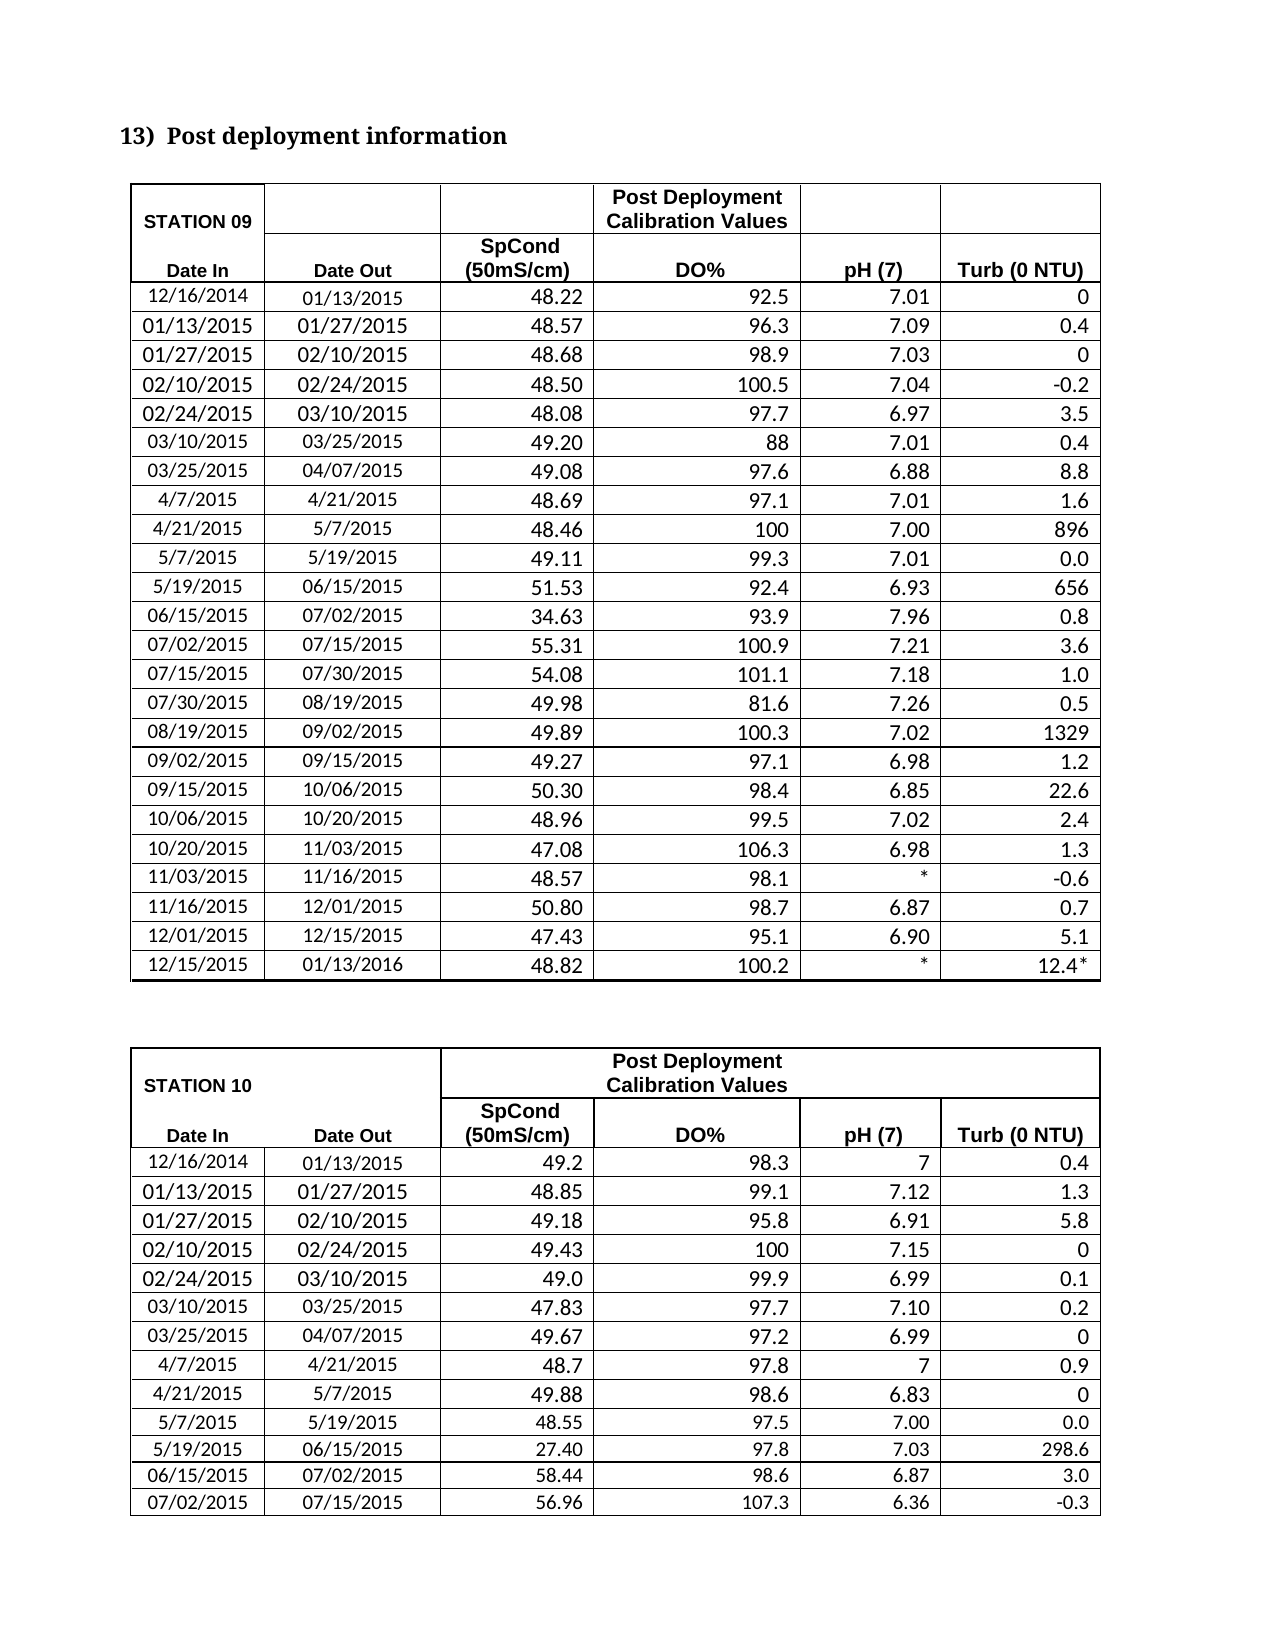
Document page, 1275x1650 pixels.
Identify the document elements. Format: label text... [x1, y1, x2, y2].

table_cell [941, 1049, 1099, 1097]
table_cell 49.11 [441, 544, 593, 572]
table_cell 3.6 [941, 631, 1100, 659]
table_cell 07/30/2015 [265, 660, 440, 688]
table_cell 01/27/2015 [265, 312, 440, 339]
table_cell 0.1 [941, 1264, 1100, 1292]
table_cell 5/19/2015 [131, 1435, 264, 1461]
table_cell 09/15/2015 [265, 748, 440, 776]
table_cell 7.96 [801, 602, 940, 630]
table_cell 100 [594, 515, 800, 543]
table_cell 7.12 [801, 1177, 940, 1205]
table_cell 49.67 [441, 1322, 593, 1350]
table_cell 47.83 [441, 1293, 593, 1321]
table_cell 49.43 [441, 1235, 593, 1263]
table_cell 3.0 [941, 1463, 1100, 1488]
table_cell 5/7/2015 [265, 1380, 440, 1408]
table_cell 06/15/2015 [265, 573, 440, 601]
table_cell 6.87 [801, 893, 940, 921]
table_cell -0.3 [941, 1489, 1100, 1514]
text 13) Post deployment information [120, 120, 1155, 151]
table_cell 5/19/2015 [265, 544, 440, 572]
table_cell 7.09 [801, 312, 940, 339]
table_cell 6.87 [801, 1463, 940, 1488]
table_cell 02/10/2015 [265, 341, 440, 369]
table_cell 896 [941, 515, 1100, 543]
table_cell 107.3 [594, 1489, 800, 1514]
table_cell 07/15/2015 [131, 659, 264, 688]
table_cell 01/13/2015 [265, 1148, 440, 1176]
table_cell [441, 982, 594, 1047]
table_cell 0 [941, 1380, 1100, 1408]
table_cell 7.21 [801, 631, 940, 659]
table_cell 99.3 [594, 544, 800, 572]
table_cell 81.6 [594, 689, 800, 717]
table_cell 0.8 [941, 602, 1100, 630]
table_cell 02/24/2015 [131, 398, 264, 427]
table_cell 7.04 [801, 370, 940, 398]
table_cell 4/21/2015 [265, 1351, 440, 1379]
table_cell 49.0 [441, 1264, 593, 1292]
table_cell 47.43 [441, 922, 593, 950]
table_cell 97.8 [594, 1351, 800, 1379]
table_cell 1.6 [941, 486, 1100, 514]
table_cell 4/21/2015 [131, 514, 264, 543]
table_cell 07/02/2015 [265, 1463, 440, 1488]
table_cell 0.4 [941, 1148, 1100, 1176]
table_cell 11/03/2015 [131, 863, 264, 892]
table_cell 6.93 [801, 573, 940, 601]
table_cell 06/15/2015 [265, 1436, 440, 1461]
table_cell 7.03 [801, 341, 940, 369]
table_cell 0 [941, 1322, 1100, 1350]
table_cell 100.9 [594, 631, 800, 659]
table_cell 03/10/2015 [131, 427, 264, 456]
table_cell 0.0 [941, 544, 1100, 572]
table_cell 49.27 [441, 748, 593, 776]
table_cell 5.1 [941, 922, 1100, 950]
table_cell 48.7 [441, 1351, 593, 1379]
table_cell 48.96 [441, 806, 593, 834]
table_cell [264, 1049, 440, 1097]
table_cell 50.30 [441, 777, 593, 804]
table_cell 12/16/2014 [131, 283, 264, 311]
table_cell 0.2 [941, 1293, 1100, 1321]
table_cell 7.26 [801, 689, 940, 717]
table_cell 95.8 [594, 1206, 800, 1234]
table_cell 7.15 [801, 1235, 940, 1263]
table_cell 98.6 [594, 1463, 800, 1488]
table_cell 1329 [941, 719, 1100, 746]
table_cell pH (7) [801, 1099, 940, 1147]
table_cell 6.98 [801, 748, 940, 776]
table_cell 4/7/2015 [131, 1350, 264, 1379]
table_cell 48.57 [441, 864, 593, 892]
table_cell [800, 1049, 941, 1097]
table_cell 12/15/2015 [265, 922, 440, 950]
table_cell 03/10/2015 [131, 1292, 264, 1321]
table_cell [594, 982, 800, 1047]
table_cell pH (7) [801, 234, 940, 281]
table_cell 7 [801, 1148, 940, 1176]
table_cell [131, 979, 264, 1047]
table_cell 6.99 [801, 1322, 940, 1350]
table_cell 0.9 [941, 1351, 1100, 1379]
table_cell 22.6 [941, 777, 1100, 804]
table_cell 01/13/2016 [265, 951, 440, 979]
table_cell 96.3 [594, 312, 800, 339]
table_cell 100.5 [594, 370, 800, 398]
table_cell 01/27/2015 [131, 340, 264, 369]
table_cell 5.8 [941, 1206, 1100, 1234]
table_cell 02/24/2015 [265, 370, 440, 398]
table_cell 1.2 [941, 748, 1100, 776]
table_cell 97.6 [594, 457, 800, 485]
table_cell 4/21/2015 [131, 1379, 264, 1408]
table_cell 48.82 [441, 951, 593, 979]
table_cell 10/20/2015 [265, 806, 440, 834]
table_cell 48.50 [441, 370, 593, 398]
table_cell 7.18 [801, 660, 940, 688]
table_cell 07/30/2015 [131, 688, 264, 717]
table_cell -0.6 [941, 864, 1100, 892]
table_cell 09/02/2015 [265, 719, 440, 746]
table_cell 01/13/2015 [131, 1176, 264, 1205]
table_cell 4/7/2015 [131, 485, 264, 514]
table_cell 02/10/2015 [131, 369, 264, 398]
table_cell 7.01 [801, 544, 940, 572]
table_cell 48.57 [441, 312, 593, 339]
table_cell 01/27/2015 [131, 1205, 264, 1234]
table_cell 02/10/2015 [131, 1234, 264, 1263]
table_header Post Deployment Calibration Values [594, 184, 800, 232]
table_cell 5/19/2015 [131, 572, 264, 601]
table_cell 101.1 [594, 660, 800, 688]
table_cell 6.97 [801, 399, 940, 427]
table_cell 10/06/2015 [265, 777, 440, 804]
table_cell 03/10/2015 [265, 399, 440, 427]
table_cell SpCond (50mS/cm) [442, 1099, 593, 1147]
table_cell 97.7 [594, 1293, 800, 1321]
table_cell 48.68 [441, 341, 593, 369]
table_cell Turb (0 NTU) [942, 1099, 1099, 1147]
table_cell * [801, 864, 940, 892]
table_cell Date In [132, 1097, 264, 1147]
table_cell 12/01/2015 [131, 921, 264, 950]
table_cell 49.89 [441, 719, 593, 746]
table_cell 298.6 [941, 1436, 1100, 1461]
table_cell 6.98 [801, 835, 940, 863]
table_cell 03/25/2015 [265, 1293, 440, 1321]
table_cell DO% [594, 234, 800, 281]
table_cell 1.0 [941, 660, 1100, 688]
table_cell 7.00 [801, 515, 940, 543]
table_cell 55.31 [441, 631, 593, 659]
table_cell 6.90 [801, 922, 940, 950]
table_cell 12/15/2015 [131, 950, 264, 979]
table_cell 49.18 [441, 1206, 593, 1234]
table_cell 01/13/2015 [265, 283, 440, 311]
table_cell 0.5 [941, 689, 1100, 717]
table_cell 99.5 [594, 806, 800, 834]
table_cell 27.40 [441, 1436, 593, 1461]
table_cell Date Out [264, 1097, 440, 1147]
table_cell 7.01 [801, 486, 940, 514]
table_cell 04/07/2015 [265, 457, 440, 485]
table_cell 11/16/2015 [265, 864, 440, 892]
table_cell 97.1 [594, 748, 800, 776]
table_cell 6.88 [801, 457, 940, 485]
table_cell 7.02 [801, 806, 940, 834]
table_cell 7 [801, 1351, 940, 1379]
table_cell 0.4 [941, 428, 1100, 456]
table_cell 7.02 [801, 719, 940, 746]
table_cell 07/02/2015 [265, 602, 440, 630]
table_cell 03/25/2015 [265, 428, 440, 456]
table_cell Date In [132, 233, 264, 281]
table_cell 0 [941, 283, 1100, 311]
table_cell 47.08 [441, 835, 593, 863]
table_cell 6.91 [801, 1206, 940, 1234]
table_cell 02/10/2015 [265, 1206, 440, 1234]
table_cell 5/7/2015 [265, 515, 440, 543]
table_cell 7.03 [801, 1436, 940, 1461]
table_cell [264, 982, 441, 1047]
table_cell 88 [594, 428, 800, 456]
table_cell 6.36 [801, 1489, 940, 1514]
table_header [441, 184, 593, 232]
table_cell 0 [941, 1235, 1100, 1263]
table_cell 51.53 [441, 573, 593, 601]
table_cell 10/20/2015 [131, 834, 264, 863]
table_cell 5/19/2015 [265, 1409, 440, 1435]
table_cell 49.98 [441, 689, 593, 717]
table_cell Date Out [265, 234, 440, 281]
table_cell 56.96 [441, 1489, 593, 1514]
table_cell * [801, 951, 940, 979]
table_cell 95.1 [594, 922, 800, 950]
table_cell 7.00 [801, 1409, 940, 1435]
table_cell 97.5 [594, 1409, 800, 1435]
table_cell 0.0 [941, 1409, 1100, 1435]
table_header [265, 184, 440, 232]
table_cell 06/15/2015 [131, 601, 264, 630]
table_cell 5/7/2015 [131, 1408, 264, 1435]
table_cell 97.7 [594, 399, 800, 427]
table_cell 49.2 [441, 1148, 593, 1176]
table_cell 8.8 [941, 457, 1100, 485]
table_cell 02/24/2015 [131, 1263, 264, 1292]
table_cell 0.4 [941, 312, 1100, 339]
table_cell STATION 10 [132, 1049, 264, 1097]
table_cell 7.01 [801, 428, 940, 456]
table_cell 01/27/2015 [265, 1177, 440, 1205]
table_cell 99.1 [594, 1177, 800, 1205]
table_cell 7.01 [801, 283, 940, 311]
table_cell 97.1 [594, 486, 800, 514]
table_cell DO% [595, 1099, 799, 1147]
table_cell 54.08 [441, 660, 593, 688]
table_cell 97.2 [594, 1322, 800, 1350]
table_cell 49.08 [441, 457, 593, 485]
table_cell 0.7 [941, 893, 1100, 921]
table_cell 98.9 [594, 341, 800, 369]
table_cell 07/02/2015 [131, 1488, 264, 1514]
table_cell 98.3 [594, 1148, 800, 1176]
table_cell 12.4* [941, 951, 1100, 979]
table_cell -0.2 [941, 370, 1100, 398]
table_cell 98.7 [594, 893, 800, 921]
table_cell 07/02/2015 [131, 630, 264, 659]
table_cell 6.83 [801, 1380, 940, 1408]
table_cell 100 [594, 1235, 800, 1263]
table_cell 6.99 [801, 1264, 940, 1292]
table_cell 6.85 [801, 777, 940, 804]
table_cell 98.4 [594, 777, 800, 804]
table_cell SpCond (50mS/cm) [441, 234, 593, 281]
table_cell 10/06/2015 [131, 805, 264, 834]
table_cell [442, 1049, 594, 1097]
table_cell 98.1 [594, 864, 800, 892]
table_cell 93.9 [594, 602, 800, 630]
table_cell 04/07/2015 [265, 1322, 440, 1350]
table_cell 08/19/2015 [265, 689, 440, 717]
table_cell 106.3 [594, 835, 800, 863]
table_header STATION 09 [132, 185, 264, 232]
table_cell 1.3 [941, 1177, 1100, 1205]
table_cell 49.20 [441, 428, 593, 456]
table_cell 5/7/2015 [131, 543, 264, 572]
table_cell 99.9 [594, 1264, 800, 1292]
table_cell 48.22 [441, 283, 593, 311]
table_cell 01/13/2015 [131, 311, 264, 339]
table_cell Post Deployment Calibration Values [594, 1049, 800, 1097]
table_header [941, 184, 1100, 232]
table_cell 0 [941, 341, 1100, 369]
table_cell 09/15/2015 [131, 776, 264, 804]
table_cell 98.6 [594, 1380, 800, 1408]
table_cell Turb (0 NTU) [941, 234, 1100, 281]
table_cell 11/16/2015 [131, 892, 264, 921]
table_cell 48.46 [441, 515, 593, 543]
table_cell 1.3 [941, 835, 1100, 863]
table_header [801, 184, 940, 232]
table_cell 11/03/2015 [265, 835, 440, 863]
table_cell 03/25/2015 [131, 456, 264, 485]
table_cell 100.2 [594, 951, 800, 979]
table_cell [941, 982, 1100, 1047]
table_cell 48.08 [441, 399, 593, 427]
table_cell 07/15/2015 [265, 1489, 440, 1514]
table_cell 03/25/2015 [131, 1321, 264, 1350]
table_cell 48.69 [441, 486, 593, 514]
table_cell 09/02/2015 [131, 746, 264, 776]
table_cell 2.4 [941, 806, 1100, 834]
table_cell 07/15/2015 [265, 631, 440, 659]
table_cell 4/21/2015 [265, 486, 440, 514]
table_cell 92.4 [594, 573, 800, 601]
table_cell 100.3 [594, 719, 800, 746]
table_cell 12/16/2014 [131, 1148, 264, 1176]
table_cell 97.8 [594, 1436, 800, 1461]
table_cell [800, 982, 941, 1047]
table_cell 06/15/2015 [131, 1461, 264, 1488]
table_cell 48.85 [441, 1177, 593, 1205]
table_cell 656 [941, 573, 1100, 601]
table_cell 12/01/2015 [265, 893, 440, 921]
table_cell 58.44 [441, 1463, 593, 1488]
table_cell 48.55 [441, 1409, 593, 1435]
table_cell 92.5 [594, 283, 800, 311]
table_cell 49.88 [441, 1380, 593, 1408]
table_cell 02/24/2015 [265, 1235, 440, 1263]
table_cell 03/10/2015 [265, 1264, 440, 1292]
table_cell 34.63 [441, 602, 593, 630]
table_cell 50.80 [441, 893, 593, 921]
table_cell 3.5 [941, 399, 1100, 427]
table_cell 7.10 [801, 1293, 940, 1321]
table_cell 08/19/2015 [131, 718, 264, 746]
